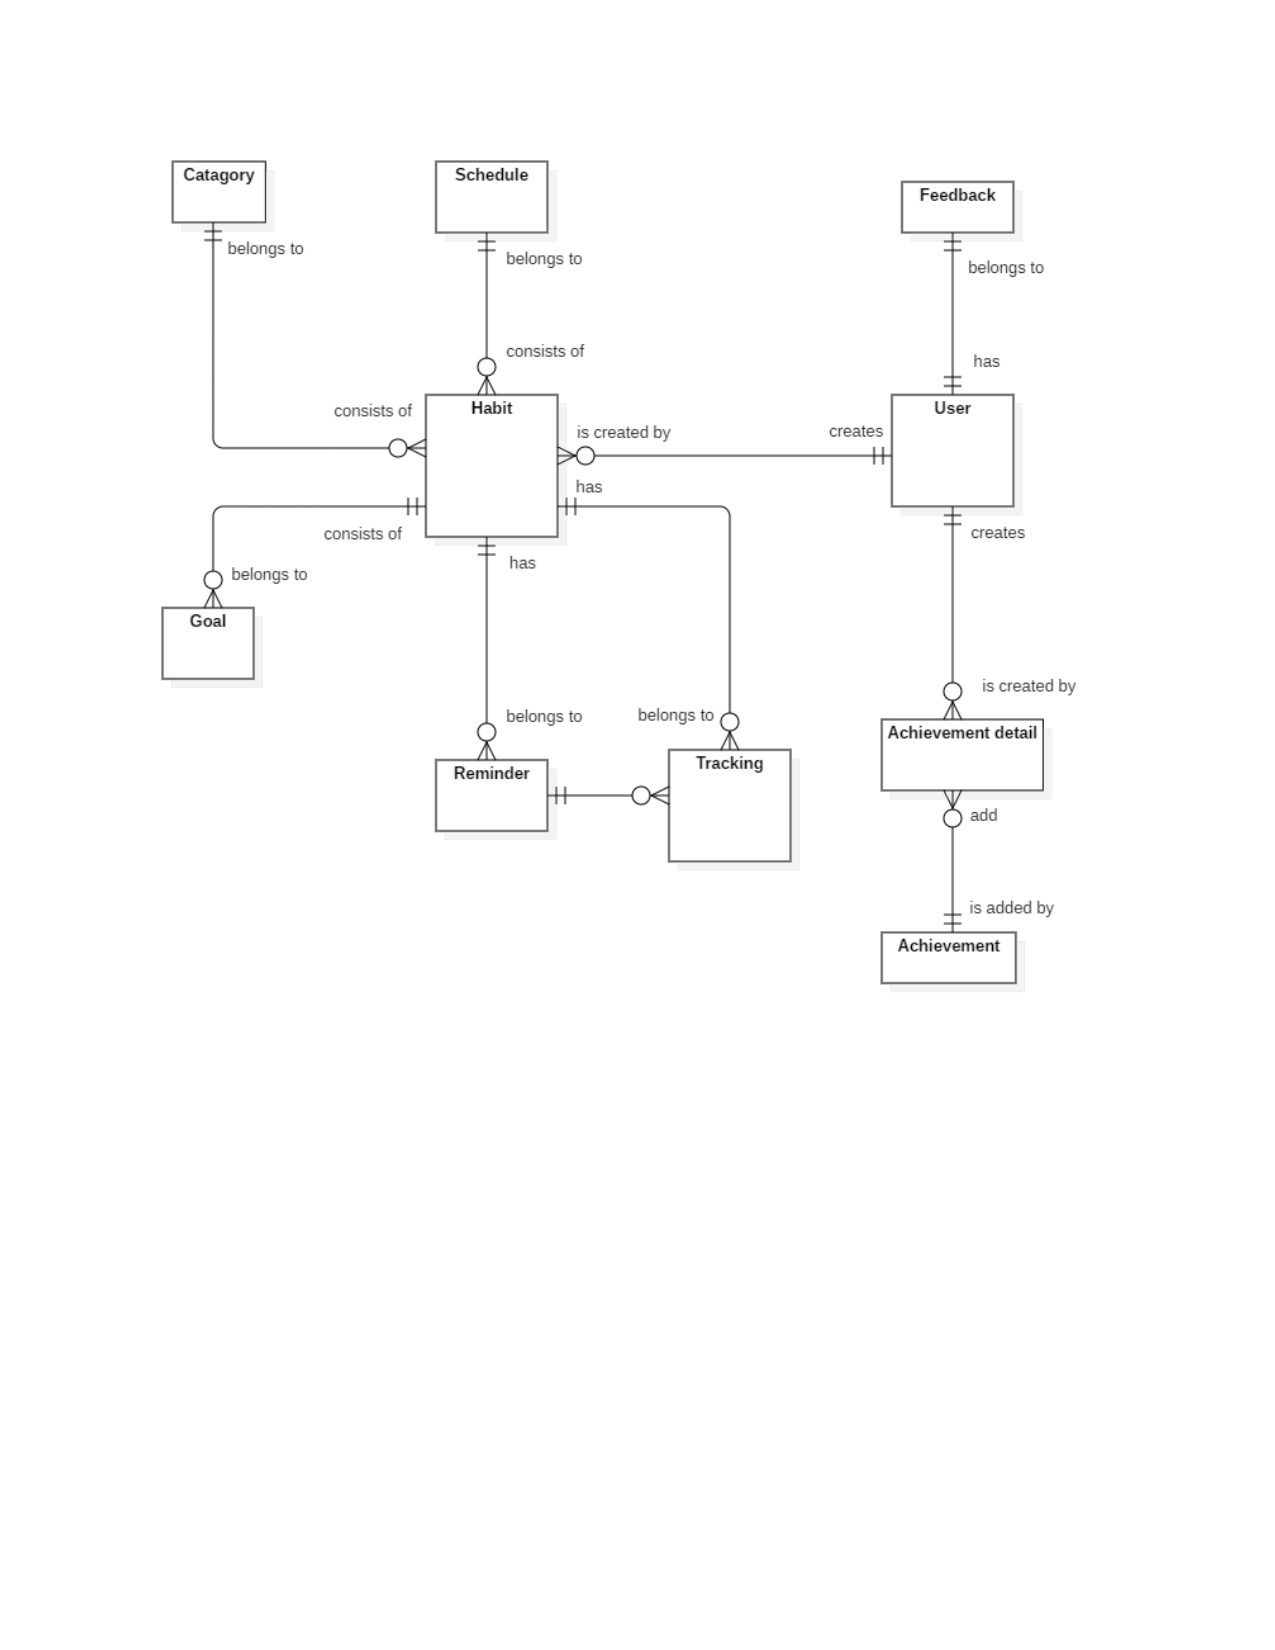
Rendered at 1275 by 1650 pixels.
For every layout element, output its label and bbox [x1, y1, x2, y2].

picture [150, 150, 1125, 1034]
